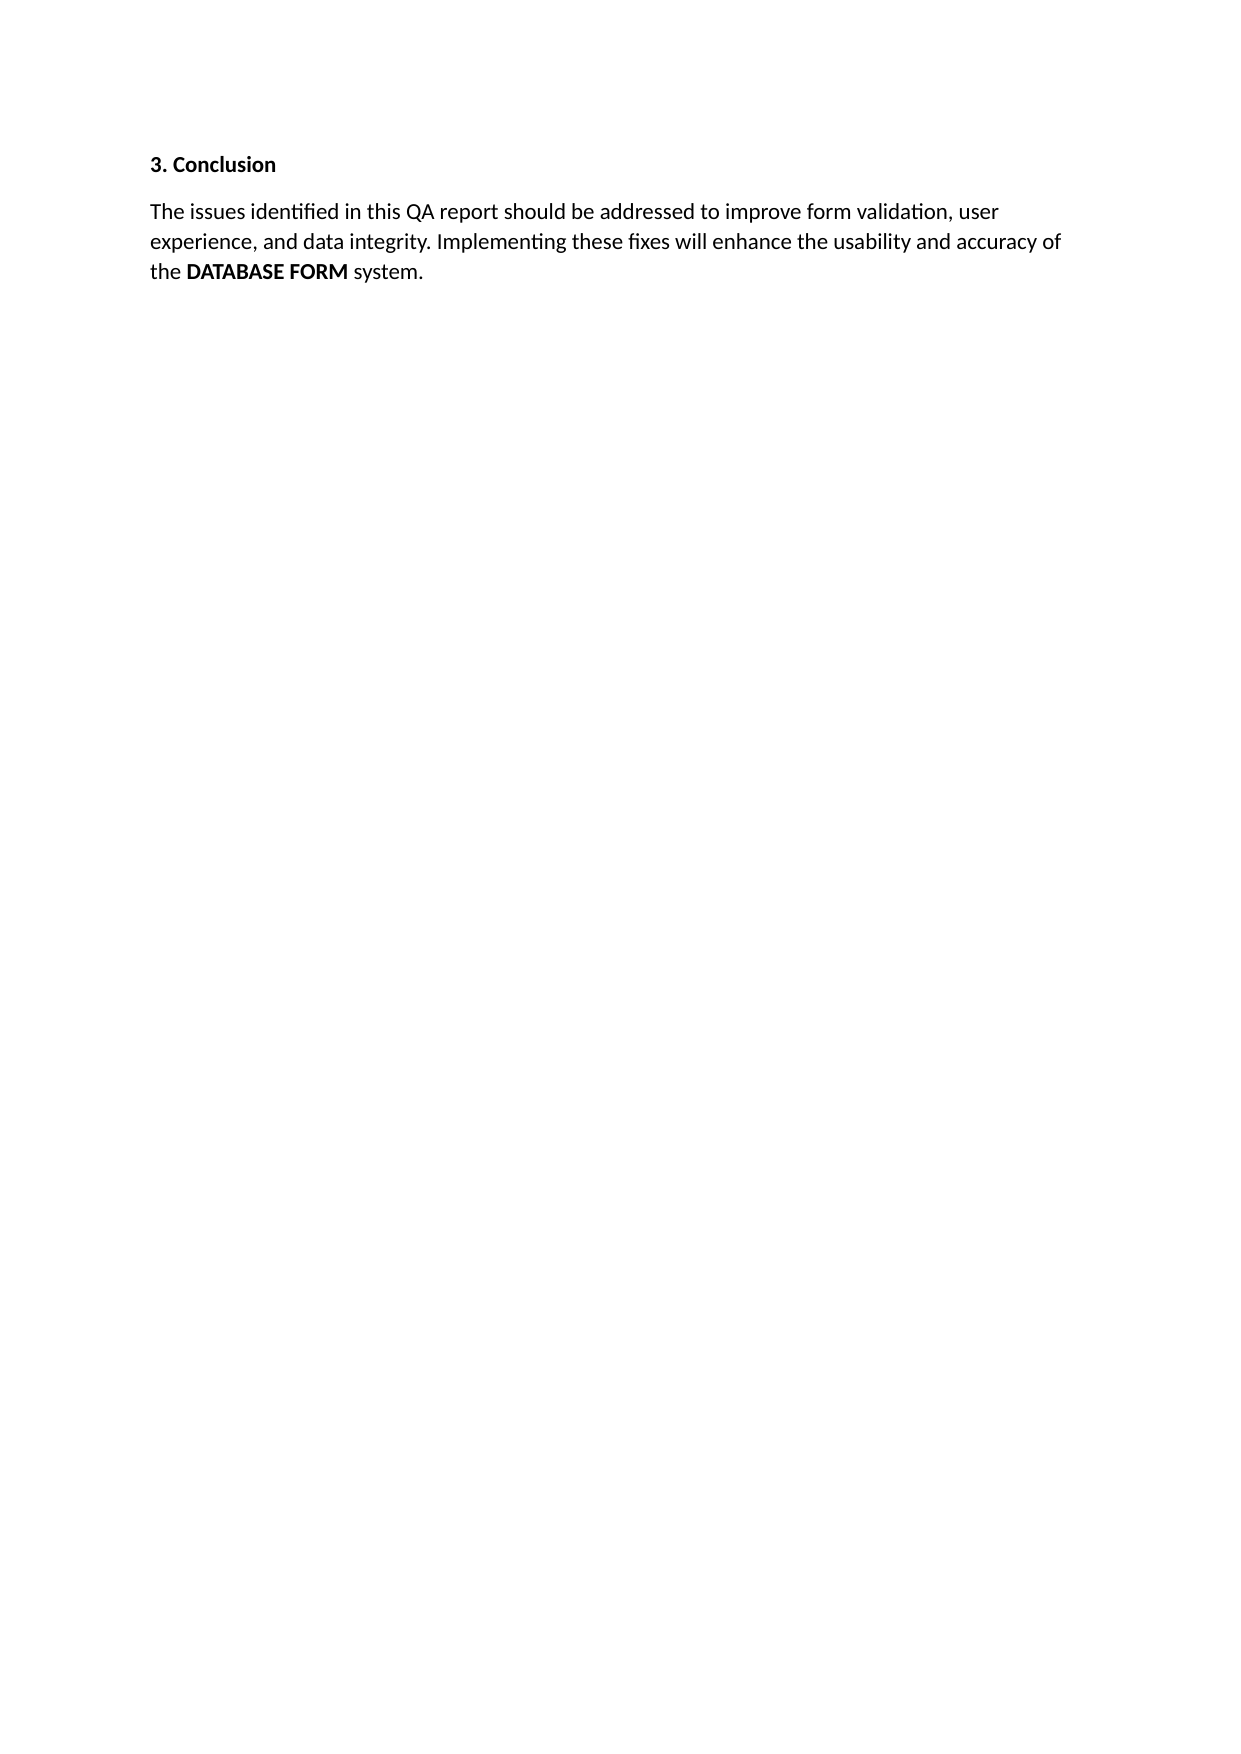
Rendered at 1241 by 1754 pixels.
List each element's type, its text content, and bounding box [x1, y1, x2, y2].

text The issues identified in this QA report should be addressed to improve form validation, user experience, and data integrity. Implementing these fixes will enhance the usability and accuracy of the DATABASE FORM system. [150, 197, 1090, 285]
text 3. Conclusion [150, 150, 1090, 178]
